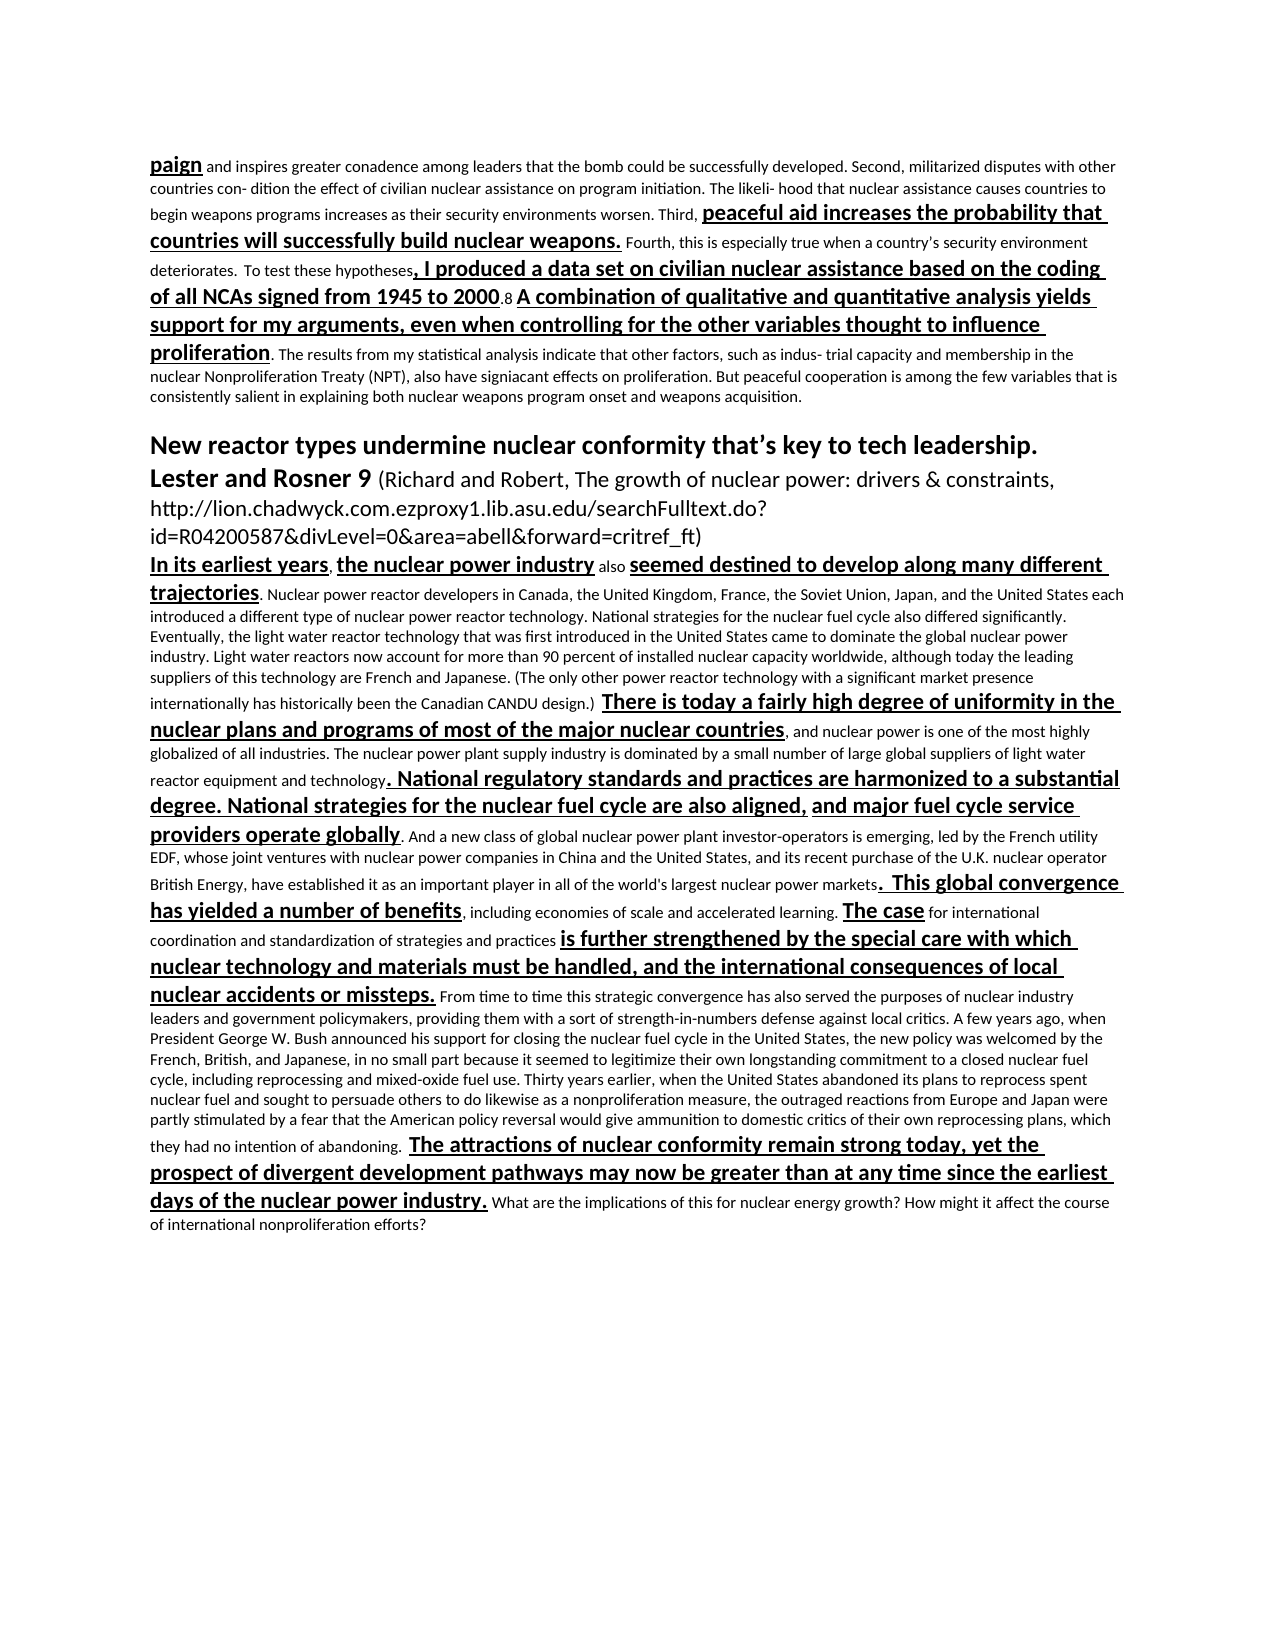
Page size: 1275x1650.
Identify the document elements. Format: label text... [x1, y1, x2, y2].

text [150, 150, 1125, 407]
subtitle New reactor types undermine nuclear conformity that’s key to tech leadership. [150, 428, 1125, 461]
text In its earliest years, the nuclear power industry also seemed destined to develop along many different trajectories. Nuclear power reactor developers in Canada, the United Kingdom, France, the Soviet Union, Japan, and the United States each introduced a different type of nuclear power reactor technology. National strategies for the nuclear fuel cycle also differed significantly. Eventually, the light water reactor technology that was first introduced in the United States came to dominate the global nuclear power industry. Light water reactors now account for more than 90 percent of installed nuclear capacity worldwide, although today the leading suppliers of this technology are French and Japanese. (The only other power reactor technology with a significant market presence internationally has historically been the Canadian CANDU design.) There is today a fairly high degree of uniformity in the nuclear plans and programs of most of the major nuclear countries, and nuclear power is one of the most highly globalized of all industries. The nuclear power plant supply industry is dominated by a small number of large global suppliers of light water reactor equipment and technology. National regulatory standards and practices are harmonized to a substantial degree. National strategies for the nuclear fuel cycle are also aligned, and major fuel cycle service providers operate globally. And a new class of global nuclear power plant investor-operators is emerging, led by the French utility EDF, whose joint ventures with nuclear power companies in China and the United States, and its recent purchase of the U.K. nuclear operator British Energy, have established it as an important player in all of the world's largest nuclear power markets. This global convergence has yielded a number of benefits, including economies of scale and accelerated learning. The case for international coordination and standardization of strategies and practices is further strengthened by the special care with which nuclear technology and materials must be handled, and the international consequences of local nuclear accidents or missteps. From time to time this strategic convergence has also served the purposes of nuclear industry leaders and government policymakers, providing them with a sort of strength-in-numbers defense against local critics. A few years ago, when President George W. Bush announced his support for closing the nuclear fuel cycle in the United States, the new policy was welcomed by the French, British, and Japanese, in no small part because it seemed to legitimize their own longstanding commitment to a closed nuclear fuel cycle, including reprocessing and mixed-oxide fuel use. Thirty years earlier, when the United States abandoned its plans to reprocess spent nuclear fuel and sought to persuade others to do likewise as a nonproliferation measure, the outraged reactions from Europe and Japan were partly stimulated by a fear that the American policy reversal would give ammunition to domestic critics of their own reprocessing plans, which they had no intention of abandoning. The attractions of nuclear conformity remain strong today, yet the prospect of divergent development pathways may now be greater than at any time since the earliest days of the nuclear power industry. What are the implications of this for nuclear energy growth? How might it affect the course of international nonproliferation efforts? [150, 550, 1125, 1234]
text Lester and Rosner 9 (Richard and Robert, The growth of nuclear power: drivers & constraints, http://lion.chadwyck.com.ezproxy1.lib.asu.edu/searchFulltext.do?id=R04200587&divLevel=0&area=abell&forward=critref_ft) [150, 461, 1125, 550]
